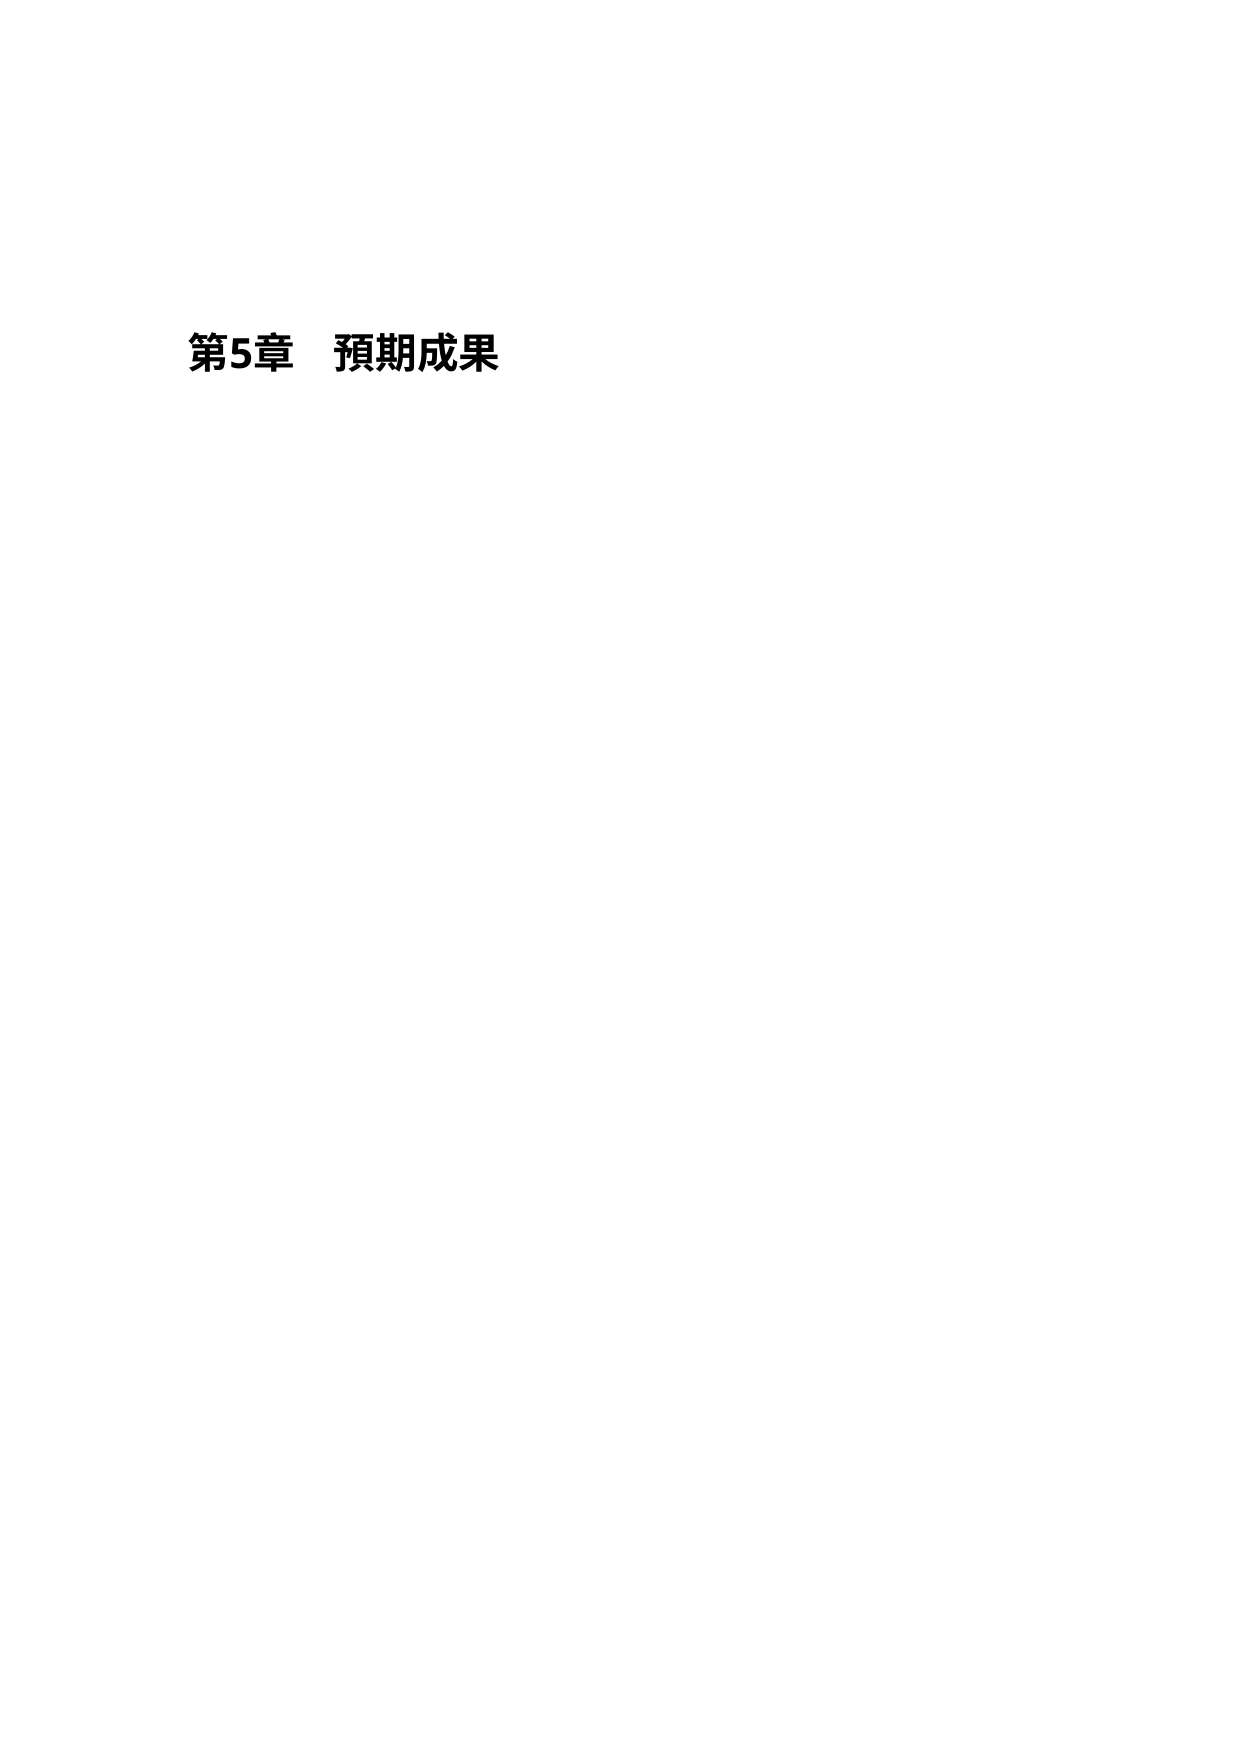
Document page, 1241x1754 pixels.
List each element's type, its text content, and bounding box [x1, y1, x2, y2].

list 預期成果 [187, 320, 1053, 381]
